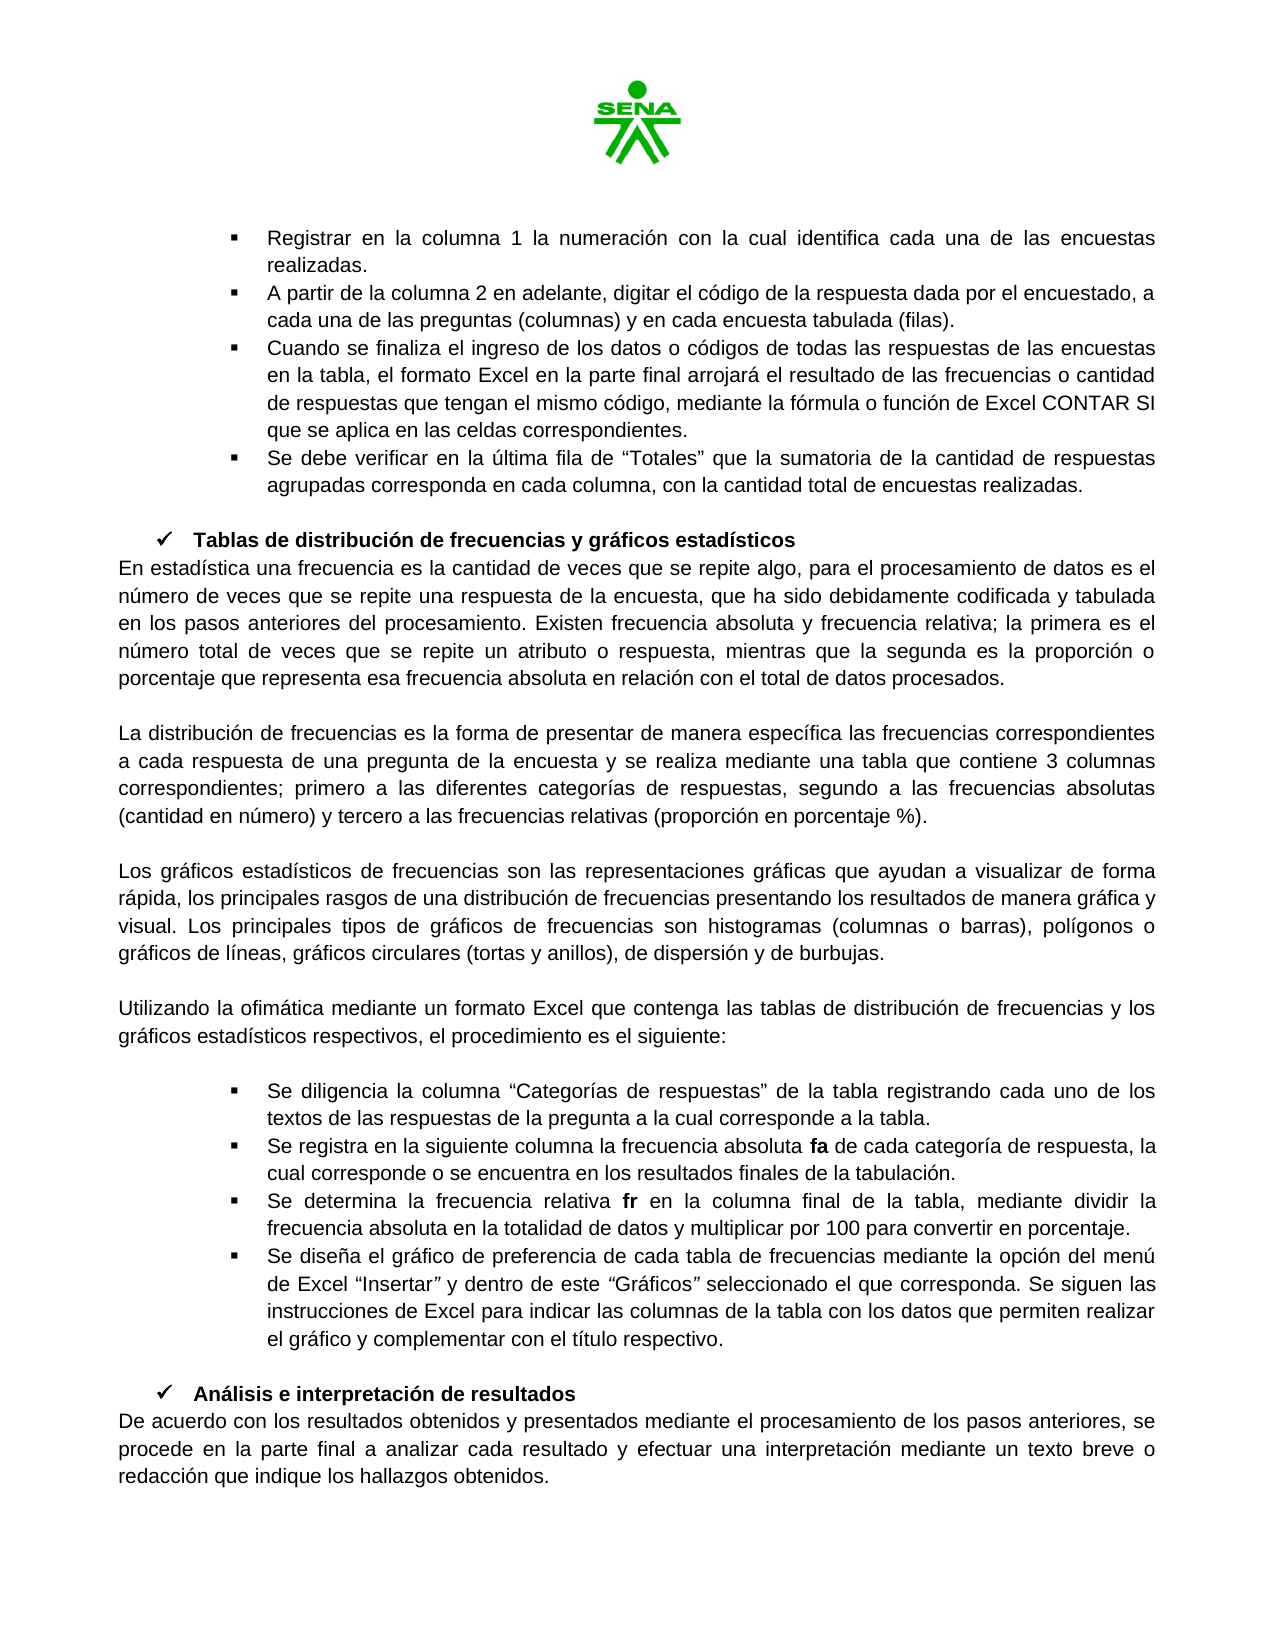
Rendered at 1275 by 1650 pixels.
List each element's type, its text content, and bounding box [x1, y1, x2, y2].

text De acuerdo con los resultados obtenidos y presentados mediante el procesamiento de los pasos anteriores, se procede en la parte final a analizar cada resultado y efectuar una interpretación mediante un texto breve o redacción que indique los hallazgos obtenidos. [118, 1409, 1157, 1488]
list A partir de la columna 2 en adelante, digitar el código de la respuesta dada por el encuestado, a cada una de las preguntas (columnas) y en cada encuesta tabulada (filas). [229, 281, 1157, 332]
list Se determina la frecuencia relativa fr en la columna final de la tabla, mediante dividir la frecuencia absoluta en la totalidad de datos y multiplicar por 100 para convertir en porcentaje. [229, 1189, 1157, 1240]
list Análisis e interpretación de resultados [156, 1381, 1157, 1405]
list Registrar en la columna 1 la numeración con la cual identifica cada una de las encuestas realizadas. [229, 225, 1157, 277]
list Se diligencia la columna “Categorías de respuestas” de la tabla registrando cada uno de los textos de las respuestas de la pregunta a la cual corresponde a la tabla. [229, 1078, 1157, 1130]
text La distribución de frecuencias es la forma de presentar de manera específica las frecuencias correspondientes a cada respuesta de una pregunta de la encuesta y se realiza mediante una tabla que contiene 3 columnas correspondientes; primero a las diferentes categorías de respuestas, segundo a las frecuencias absolutas (cantidad en número) y tercero a las frecuencias relativas (proporción en porcentaje %). [118, 721, 1157, 827]
list Tablas de distribución de frecuencias y gráficos estadísticos [156, 528, 1157, 552]
text En estadística una frecuencia es la cantidad de veces que se repite algo, para el procesamiento de datos es el número de veces que se repite una respuesta de la encuesta, que ha sido debidamente codificada y tabulada en los pasos anteriores del procesamiento. Existen frecuencia absoluta y frecuencia relativa; la primera es el número total de veces que se repite un atributo o respuesta, mientras que la segunda es la proporción o porcentaje que representa esa frecuencia absoluta en relación con el total de datos procesados. [118, 556, 1157, 690]
list Se registra en la siguiente columna la frecuencia absoluta fa de cada categoría de respuesta, la cual corresponde o se encuentra en los resultados finales de la tabulación. [229, 1133, 1157, 1185]
list Se debe verificar en la última fila de “Totales” que la sumatoria de la cantidad de respuestas agrupadas corresponda en cada columna, con la cantidad total de encuestas realizadas. [229, 446, 1157, 497]
picture [588, 75, 687, 172]
list Cuando se finaliza el ingreso de los datos o códigos de todas las respuestas de las encuestas en la tabla, el formato Excel en la parte final arrojará el resultado de las frecuencias o cantidad de respuestas que tengan el mismo código, mediante la fórmula o función de Excel CONTAR SI que se aplica en las celdas correspondientes. [229, 336, 1157, 442]
text Utilizando la ofimática mediante un formato Excel que contenga las tablas de distribución de frecuencias y los gráficos estadísticos respectivos, el procedimiento es el siguiente: [118, 996, 1157, 1047]
list Se diseña el gráfico de preferencia de cada tabla de frecuencias mediante la opción del menú de Excel “Insertar” y dentro de este “Gráficos” seleccionado el que corresponda. Se siguen las instrucciones de Excel para indicar las columnas de la tabla con los datos que permiten realizar el gráfico y complementar con el título respectivo. [229, 1244, 1157, 1350]
text Los gráficos estadísticos de frecuencias son las representaciones gráficas que ayudan a visualizar de forma rápida, los principales rasgos de una distribución de frecuencias presentando los resultados de manera gráfica y visual. Los principales tipos de gráficos de frecuencias son histogramas (columnas o barras), polígonos o gráficos de líneas, gráficos circulares (tortas y anillos), de dispersión y de burbujas. [118, 858, 1157, 965]
